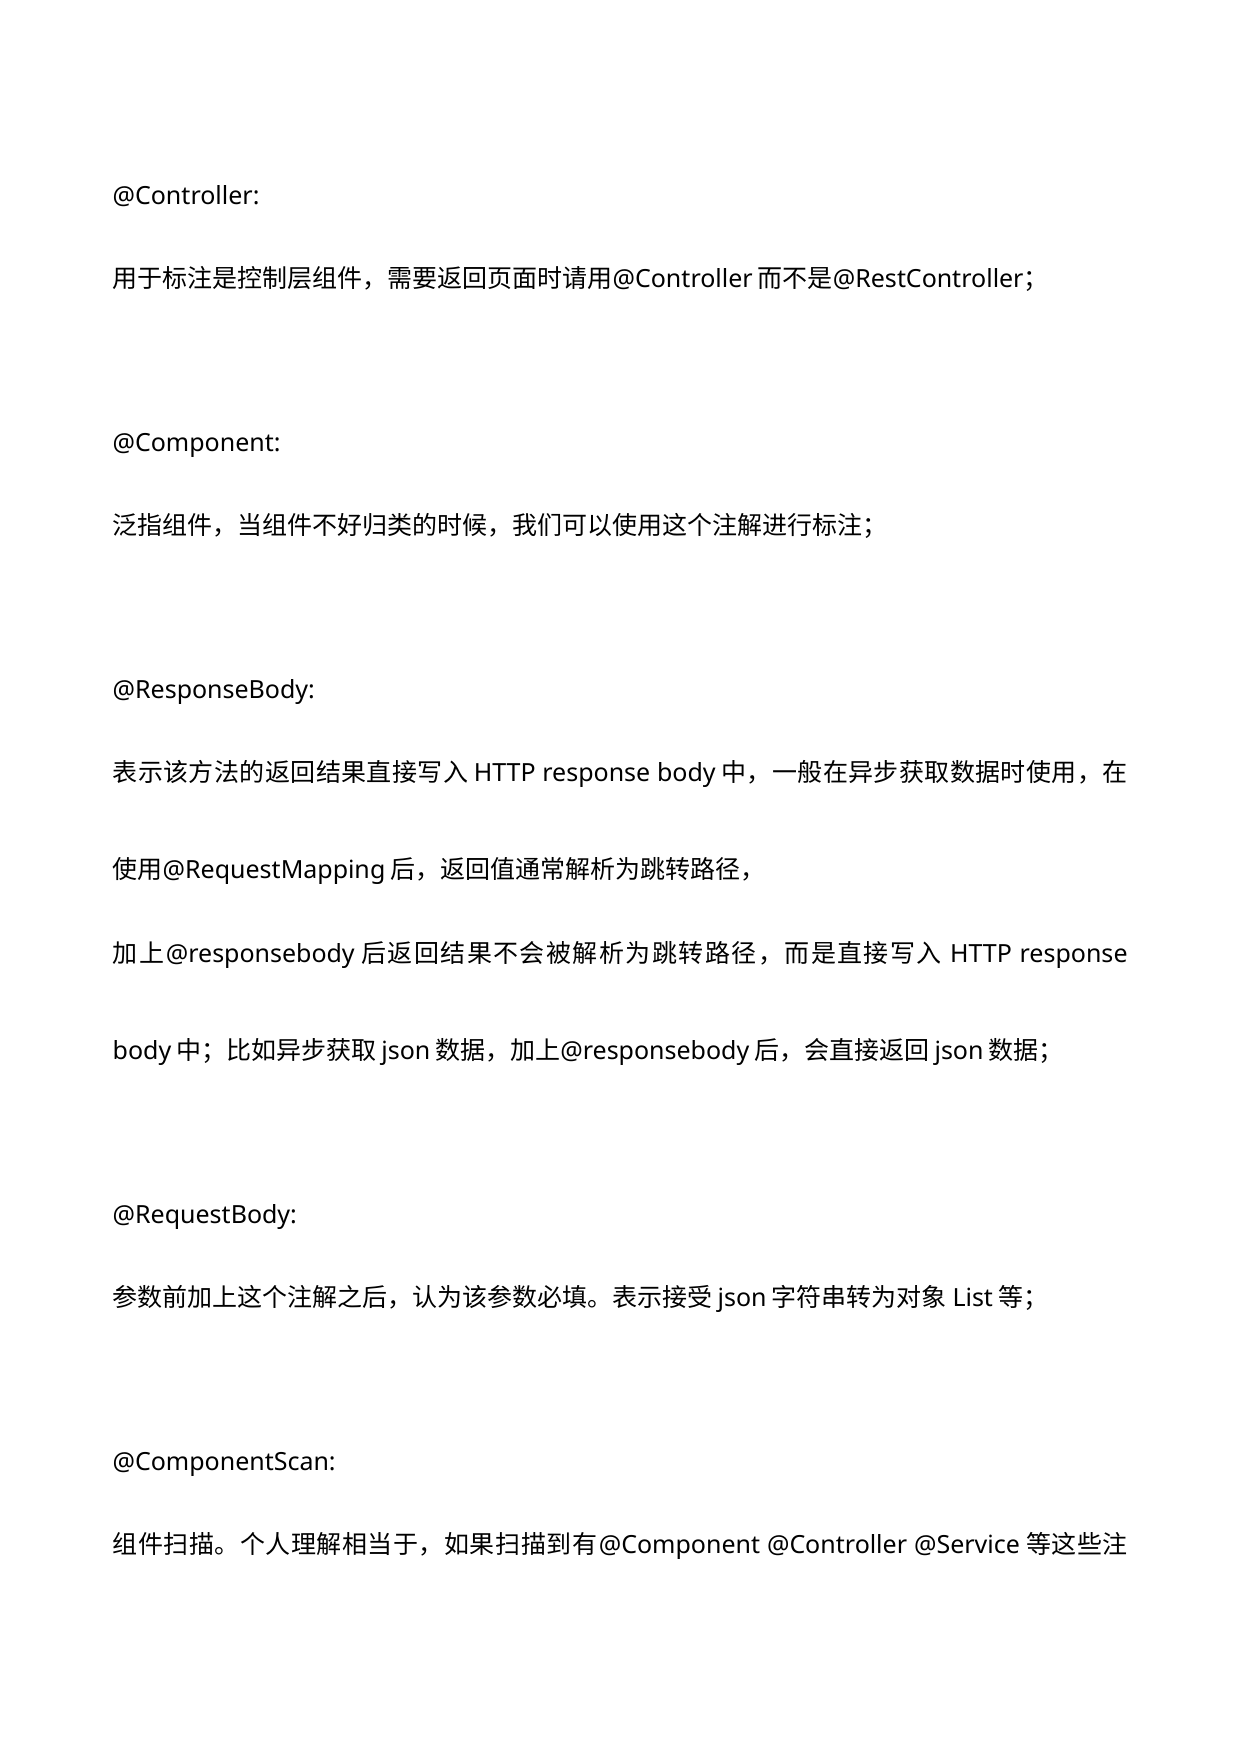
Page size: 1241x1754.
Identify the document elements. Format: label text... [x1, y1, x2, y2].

text @Component: [112, 409, 1128, 474]
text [112, 1510, 1128, 1575]
text @ResponseBody: [112, 656, 1128, 721]
text @ComponentScan: [112, 1428, 1128, 1493]
text 表示该方法的返回结果直接写入HTTP response body中，一般在异步获取数据时使用，在使用@RequestMapping后，返回值通常解析为跳转路径， [112, 738, 1128, 901]
text 用于标注是控制层组件，需要返回页面时请用@Controller而不是@RestController； [112, 244, 1128, 309]
text @Controller: [112, 162, 1128, 227]
text 泛指组件，当组件不好归类的时候，我们可以使用这个注解进行标注； [112, 491, 1128, 556]
text 参数前加上这个注解之后，认为该参数必填。表示接受json字符串转为对象 List等； [112, 1263, 1128, 1328]
text 加上@responsebody后返回结果不会被解析为跳转路径，而是直接写入HTTP response body中；比如异步获取json数据，加上@responsebody后，会直接返回json数据； [112, 919, 1128, 1081]
text @RequestBody: [112, 1181, 1128, 1246]
